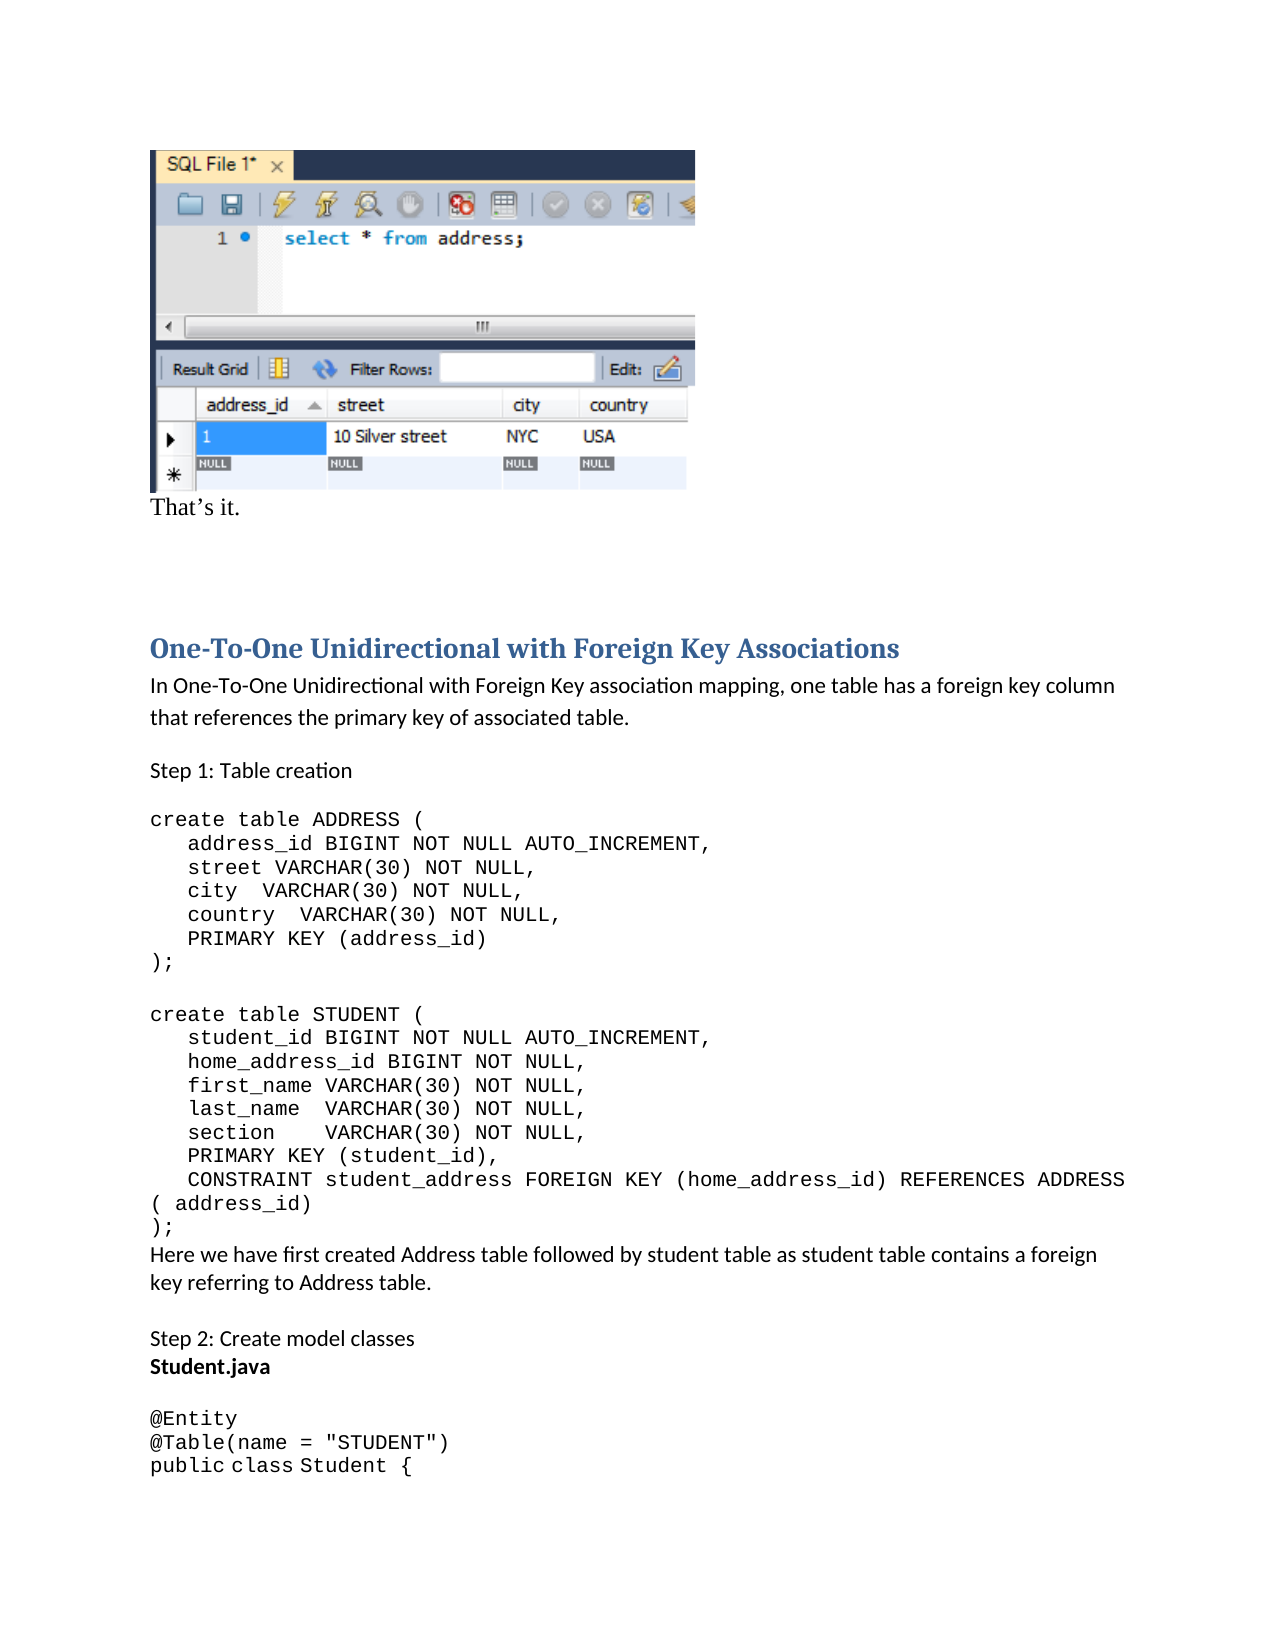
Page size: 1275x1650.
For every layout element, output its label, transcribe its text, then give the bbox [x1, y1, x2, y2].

text Student.java [150, 1352, 1125, 1380]
text street VARCHAR(30) NOT NULL, [150, 857, 1125, 880]
text Here we have first created Address table followed by student table as student table contains a foreign key referring to Address table. [150, 1240, 1125, 1296]
text create table ADDRESS ( [150, 809, 1125, 833]
picture [150, 150, 696, 493]
text section VARCHAR(30) NOT NULL, [150, 1122, 1125, 1146]
text address_id BIGINT NOT NULL AUTO_INCREMENT, [150, 833, 1125, 857]
text student_id BIGINT NOT NULL AUTO_INCREMENT, [150, 1027, 1125, 1051]
text public class Student { [150, 1456, 1125, 1479]
text country VARCHAR(30) NOT NULL, [150, 904, 1125, 928]
text ); [150, 951, 1125, 975]
text city VARCHAR(30) NOT NULL, [150, 880, 1125, 904]
subtitle One-To-One Unidirectional with Foreign Key Associations [150, 633, 1125, 666]
text @Entity [150, 1408, 1125, 1432]
text In One-To-One Unidirectional with Foreign Key association mapping, one table has a foreign key column that references the primary key of associated table. [150, 671, 1125, 731]
text home_address_id BIGINT NOT NULL, [150, 1051, 1125, 1074]
text CONSTRAINT student_address FOREIGN KEY (home_address_id) REFERENCES ADDRESS ( address_id) [150, 1169, 1125, 1216]
text PRIMARY KEY (address_id) [150, 928, 1125, 951]
text @Table(name = "STUDENT") [150, 1432, 1125, 1456]
text ); [150, 1216, 1125, 1240]
text PRIMARY KEY (student_id), [150, 1146, 1125, 1169]
text last_name VARCHAR(30) NOT NULL, [150, 1098, 1125, 1122]
text Step 2: Create model classes [150, 1324, 1125, 1352]
text first_name VARCHAR(30) NOT NULL, [150, 1074, 1125, 1098]
text create table STUDENT ( [150, 1004, 1125, 1027]
text Step 1: Table creation [150, 756, 1125, 784]
